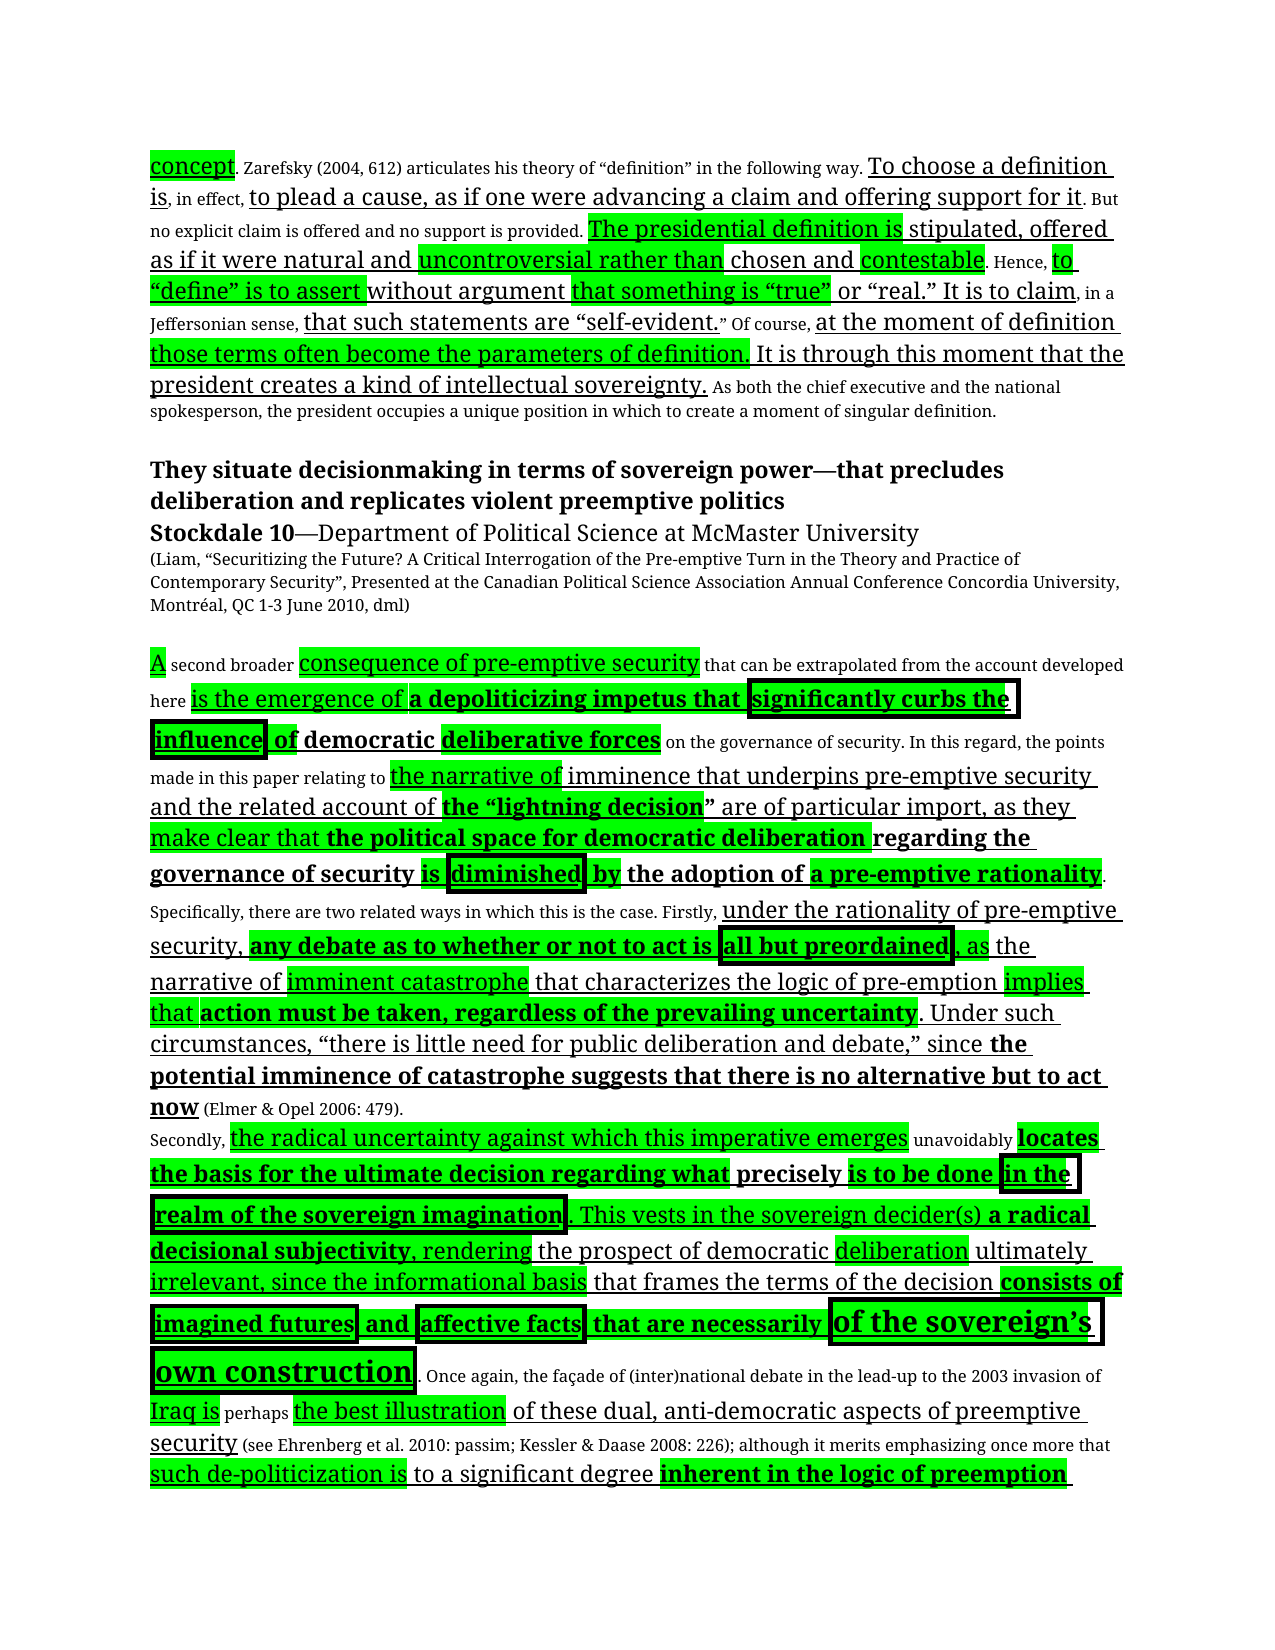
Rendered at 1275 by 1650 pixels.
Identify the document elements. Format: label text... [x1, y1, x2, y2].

text (Liam, “Securitizing the Future? A Critical Interrogation of the Pre-emptive Turn in the Theory and Practice of Contemporary Security”, Presented at the Canadian Political Science Association Annual Conference Concordia University, Montréal, QC 1-3 June 2010, dml) [150, 548, 1125, 616]
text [150, 150, 1125, 364]
text A second broader consequence of pre-emptive security that can be extrapolated from the account developed here is the emergence of a depoliticizing impetus that significantly curbs the influence of democratic deliberative forces on the governance of security. In this regard, the points made in this paper relating to the narrative of imminence that underpins pre-emptive security and the related account of the “lightning decision” are of particular import, as they make clear that the political space for democratic deliberation regarding the governance of security is diminished by the adoption of a pre-emptive rationality. Specifically, there are two related ways in which this is the case. Firstly, under the rationality of pre-emptive security, any debate as to whether or not to act is all but preordained, as the narrative of imminent catastrophe that characterizes the logic of pre-emption implies that action must be taken, regardless of the prevailing uncertainty. Under such circumstances, “there is little need for public deliberation and debate,” since the potential imminence of catastrophe suggests that there is no alternative but to act now (Elmer & Opel 2006: 479). [150, 647, 1125, 1122]
subtitle They situate decisionmaking in terms of sovereign power—that precludes deliberation and replicates violent preemptive politics [150, 454, 1125, 516]
text Stockdale 10—Department of Political Science at McMaster University [150, 516, 1125, 548]
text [150, 1122, 1125, 1489]
